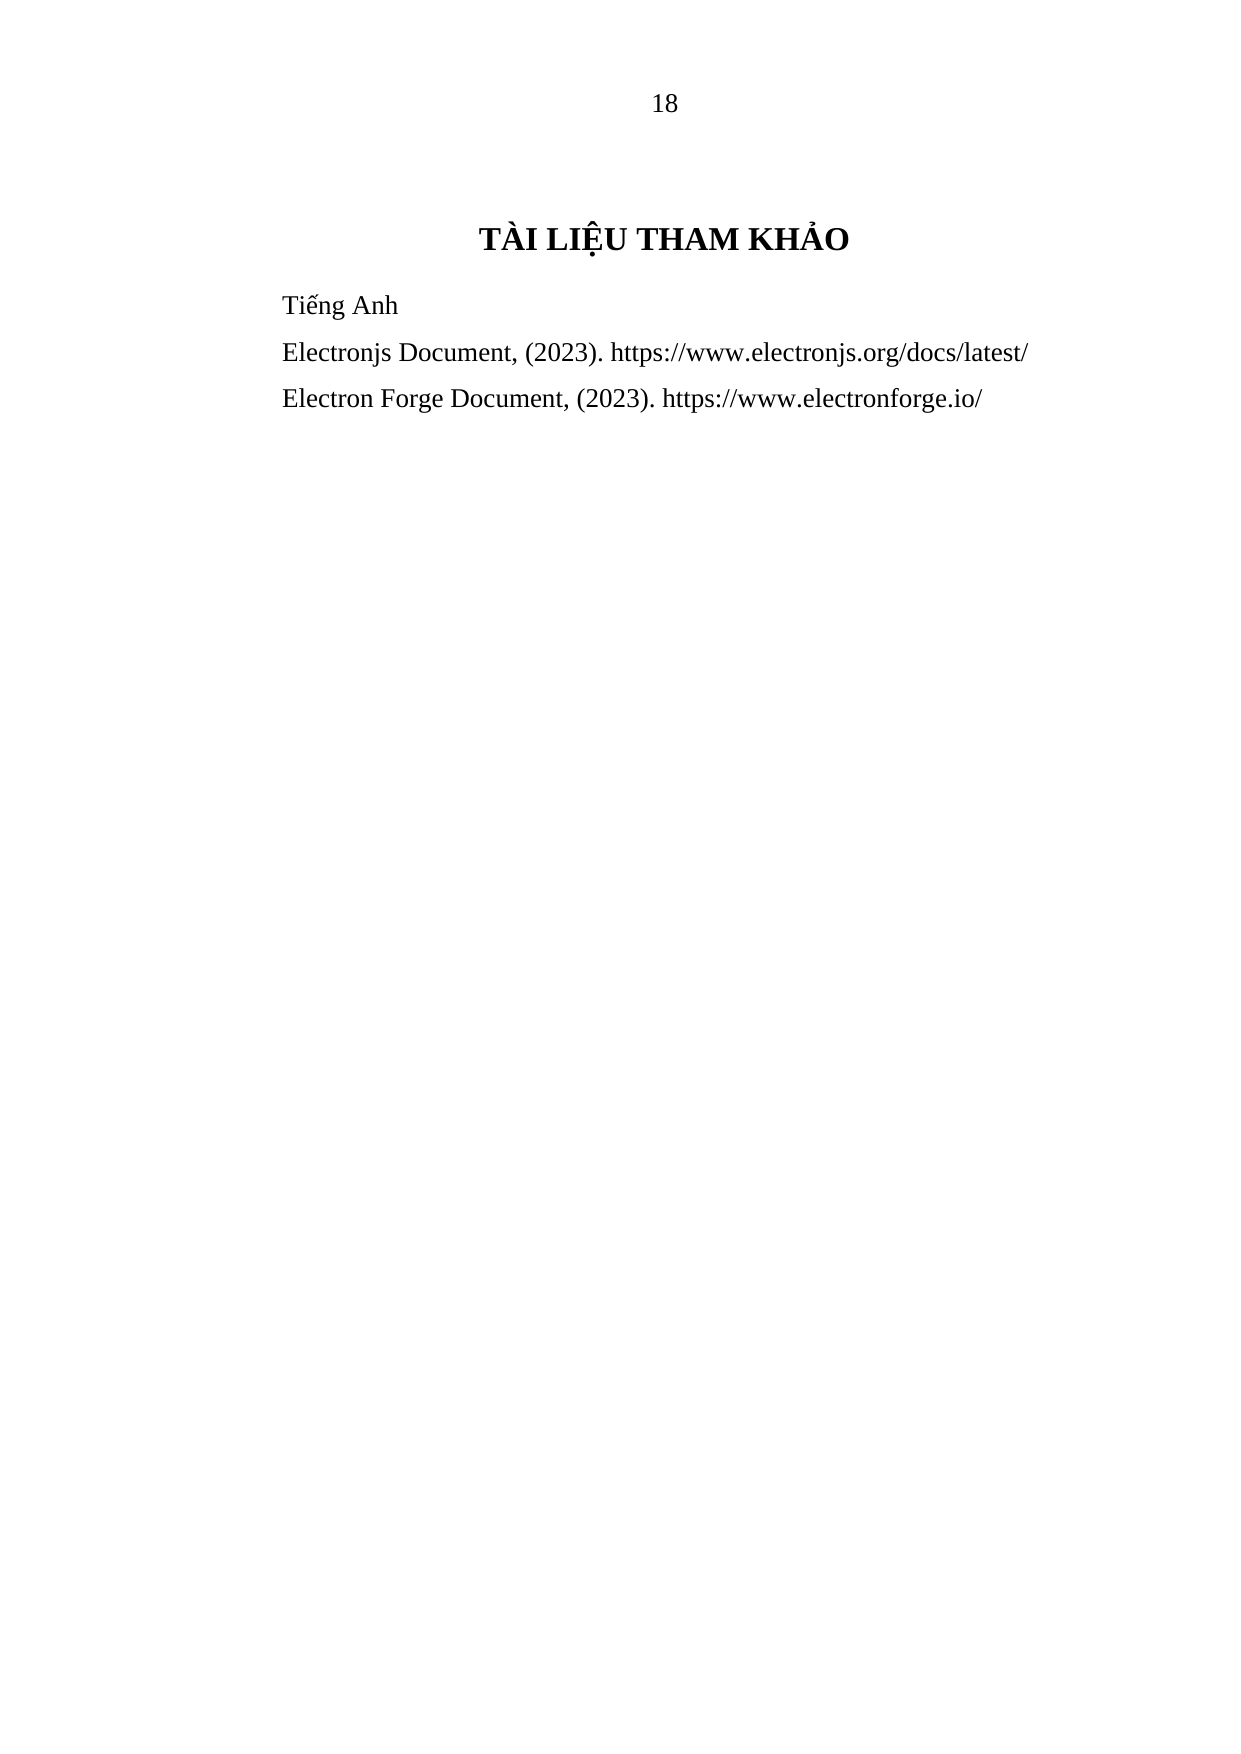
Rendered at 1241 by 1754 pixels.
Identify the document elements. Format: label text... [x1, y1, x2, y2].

subtitle TÀI LIỆU THAM KHẢO [207, 219, 1122, 258]
text Electron Forge Document, (2023). https://www.electronforge.io/ [207, 383, 1122, 414]
text Tiếng Anh [207, 289, 1122, 320]
text Electronjs Document, (2023). https://www.electronjs.org/docs/latest/ [207, 336, 1122, 367]
